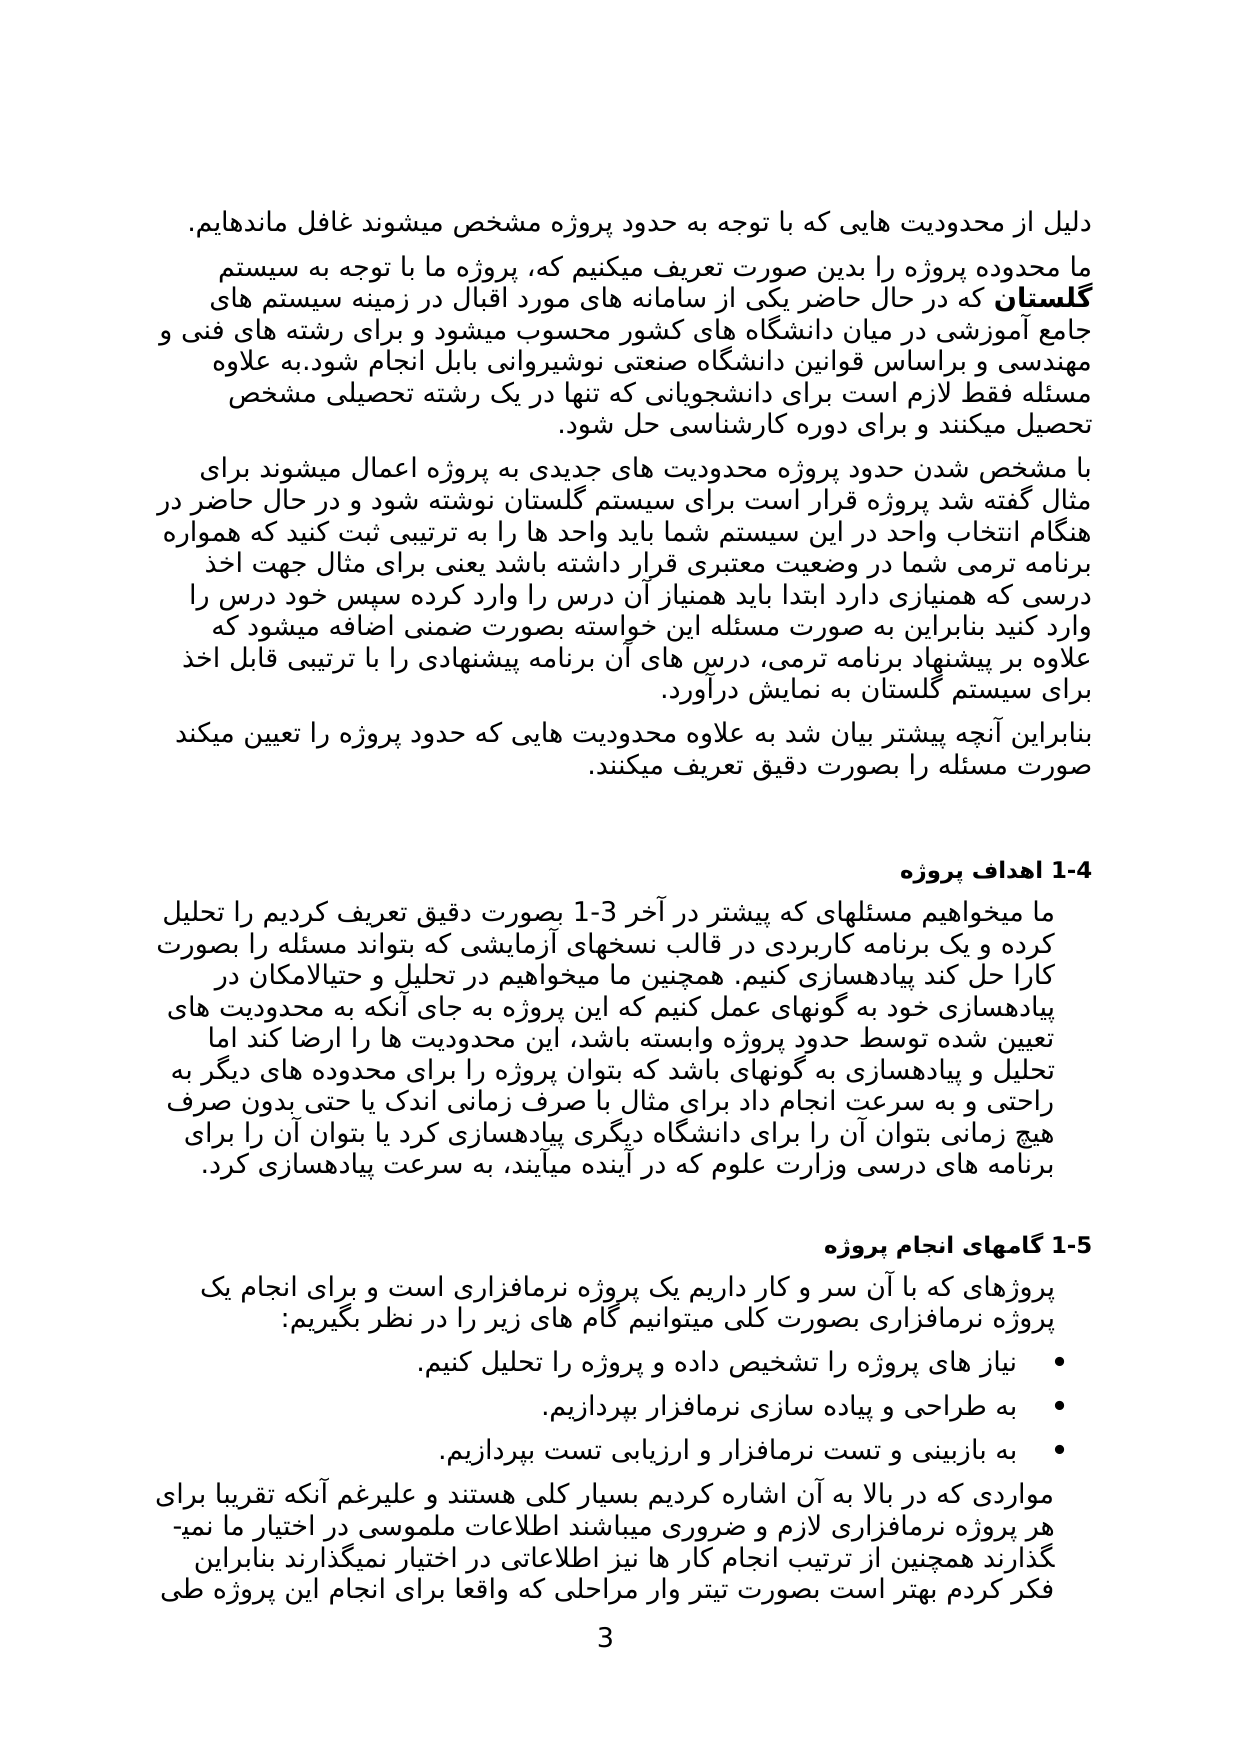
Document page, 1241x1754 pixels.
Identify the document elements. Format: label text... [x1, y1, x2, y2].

text 1-5 گامهای انجام پروژه [148, 1232, 1092, 1258]
list به بازبینی و تست نرمافزار و ارزیابی تست بپردازیم. [148, 1435, 1055, 1466]
list به طراحی و پیاده سازی نرمافزار بپردازیم. [148, 1391, 1055, 1422]
text ما میخواهیم مسئلهای که پیشتر در آخر 3-1 بصورت دقیق تعریف کردیم را تحلیل کرده و یک برنامه کاربردی در قالب نسخهای آزمایشی که بتواند مسئله را بصورت کارا حل کند پیادهسازی کنیم. همچنین ما میخواهیم در تحلیل و حتیالامکان در پیادهسازی خود به گونهای عمل کنیم که این پروژه به جای آنکه به محدودیت های تعیین شده توسط حدود پروژه وابسته باشد، این محدودیت ها را ارضا کند اما تحلیل و پیادهسازی به گونهای باشد که بتوان پروژه را برای محدوده های دیگر به راحتی و به سرعت انجام داد برای مثال با صرف زمانی اندک یا حتی بدون صرف هیچ زمانی بتوان آن را برای دانشگاه دیگری پیادهسازی کرد یا بتوان آن را برای برنامه های درسی وزارت علوم که در آینده میآیند، به سرعت پیادهسازی کرد. [148, 896, 1055, 1180]
text بنابراین آنچه پیشتر بیان شد به علاوه محدودیت هایی که حدود پروژه را تعیین میکند صورت مسئله را بصورت دقیق تعریف میکنند. [148, 718, 1092, 781]
text با مشخص شدن حدود پروژه محدودیت های جدیدی به پروژه اعمال میشوند برای مثال گفته شد پروژه قرار است برای سیستم گلستان نوشته شود و در حال حاضر در هنگام انتخاب واحد در این سیستم شما باید واحد ها را به ترتیبی ثبت کنید که همواره برنامه ترمی شما در وضعیت معتبری قرار داشته باشد یعنی برای مثال جهت اخذ درسی که همنیازی دارد ابتدا باید همنیاز آن درس را وارد کرده سپس خود درس را وارد کنید بنابراین به صورت مسئله این خواسته بصورت ضمنی اضافه میشود که علاوه بر پیشنهاد برنامه ترمی، درس های آن برنامه پیشنهادی را با ترتیبی قابل اخذ برای سیستم گلستان به نمایش درآورد. [148, 453, 1092, 705]
text 1-4 اهداف پروژه [148, 857, 1092, 884]
text ما محدوده پروژه را بدین صورت تعریف میکنیم که، پروژه ما با توجه به سیستم گلستان که در حال حاضر یکی از سامانه های مورد اقبال در زمینه سیستم های جامع آموزشی در میان دانشگاه های کشور محسوب میشود و برای رشته های فنی و مهندسی و براساس قوانین دانشگاه صنعتی نوشیروانی بابل انجام شود.به علاوه مسئله فقط لازم است برای دانشجویانی که تنها در یک رشته تحصیلی مشخص تحصیل میکنند و برای دوره کارشناسی حل شود. [148, 251, 1092, 440]
list نیاز های پروژه را تشخیص داده و پروژه را تحلیل کنیم. [148, 1347, 1055, 1378]
text پروژهای که با آن سر و کار داریم یک پروژه نرمافزاری است و برای انجام یک پروژه نرمافزاری بصورت کلی میتوانیم گام های زیر را در نظر بگیریم: [148, 1271, 1055, 1334]
